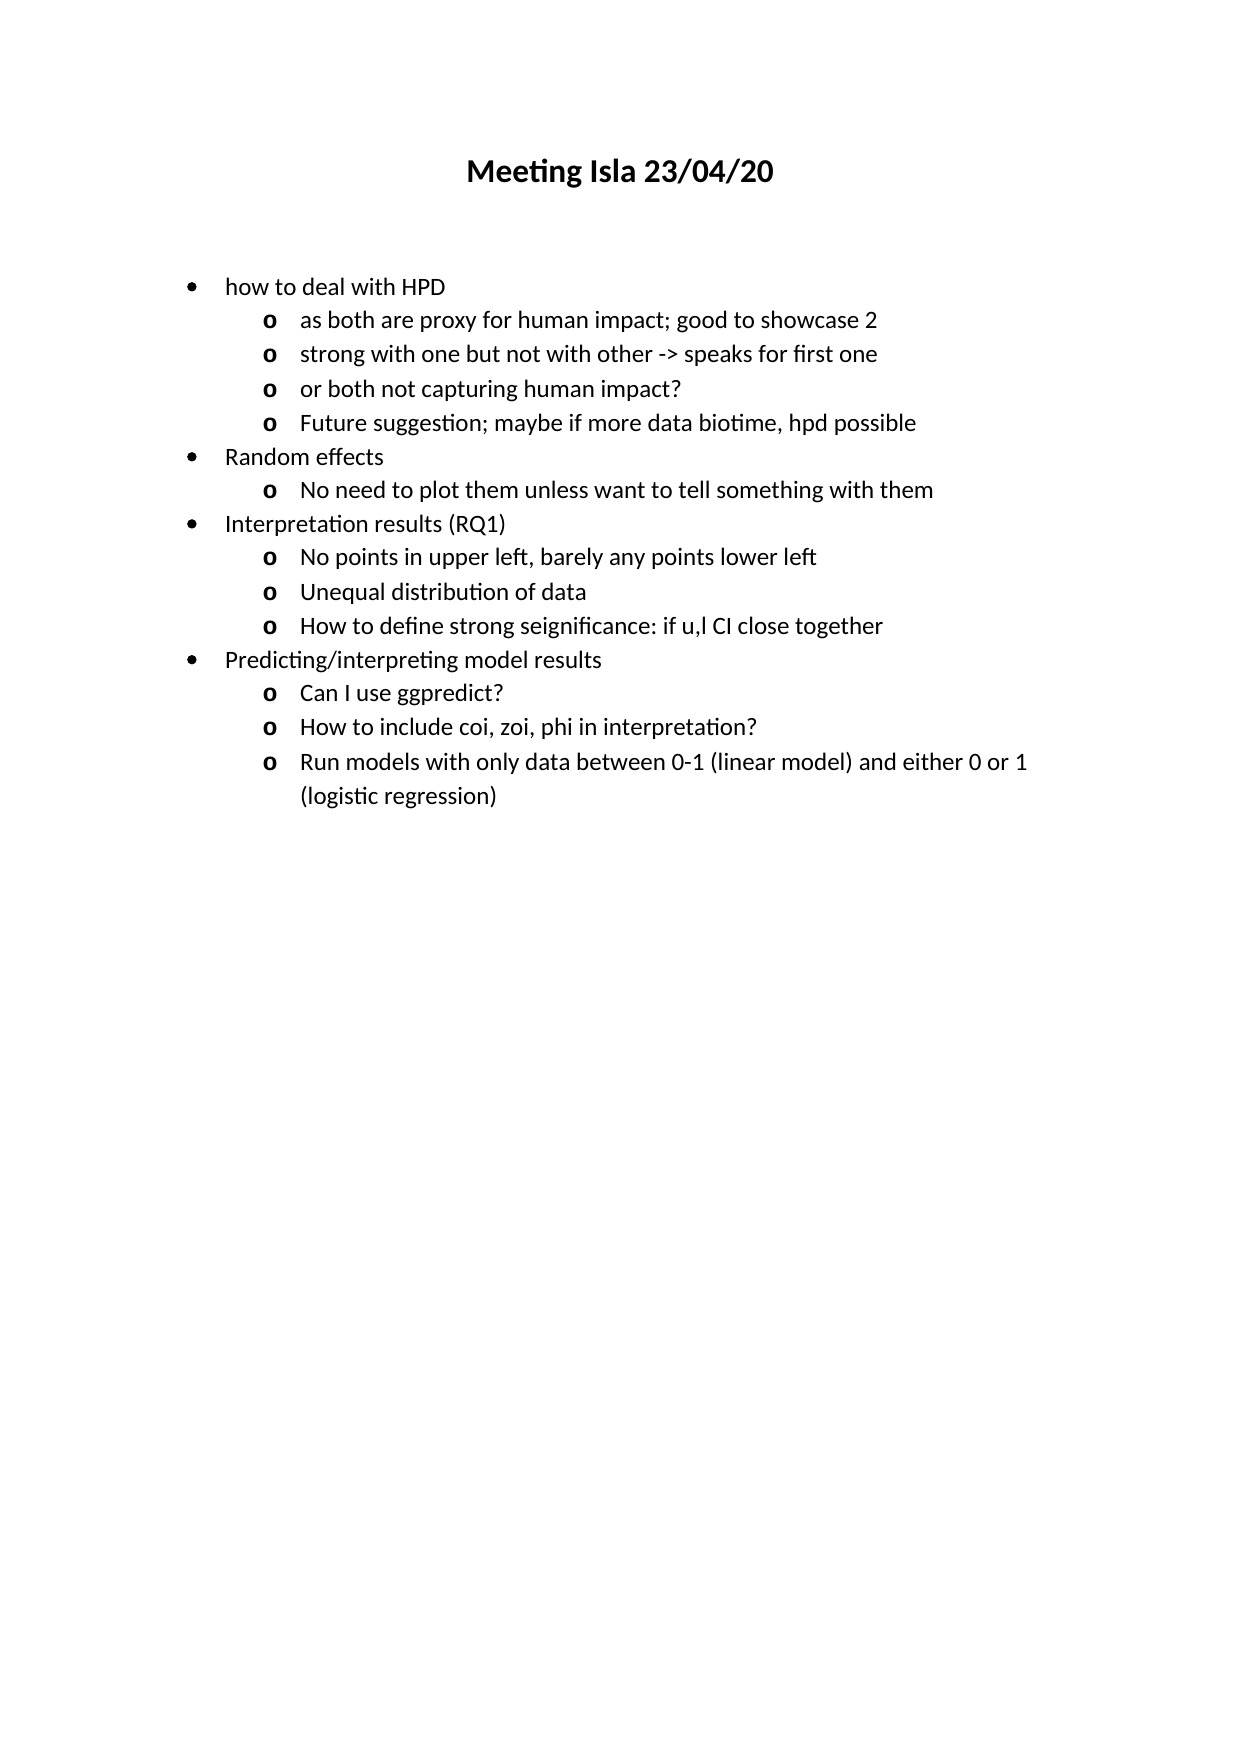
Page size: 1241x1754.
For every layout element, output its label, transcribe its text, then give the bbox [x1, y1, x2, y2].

list Run models with only data between 0-1 (linear model) and either 0 or 1 (logistic regression) [262, 746, 1090, 810]
list as both are proxy for human impact; good to showcase 2 [262, 304, 1090, 336]
list Unequal distribution of data [262, 576, 1090, 607]
list How to include coi, zoi, phi in interpretation? [262, 711, 1090, 743]
list or both not capturing human impact? [262, 373, 1090, 404]
list Predicting/interpreting model results [187, 644, 1090, 675]
list Random effects [187, 441, 1090, 472]
list Interpretation results (RQ1) [187, 508, 1090, 539]
list How to define strong seignificance: if u,l CI close together [262, 610, 1090, 642]
text Meeting Isla 23/04/20 [150, 150, 1090, 191]
list Can I use ggpredict? [262, 677, 1090, 709]
list strong with one but not with other -> speaks for first one [262, 338, 1090, 370]
list how to deal with HPD [187, 271, 1090, 302]
list Future suggestion; maybe if more data biotime, hpd possible [262, 407, 1090, 439]
list No points in upper left, barely any points lower left [262, 541, 1090, 573]
list No need to plot them unless want to tell something with them [262, 474, 1090, 506]
